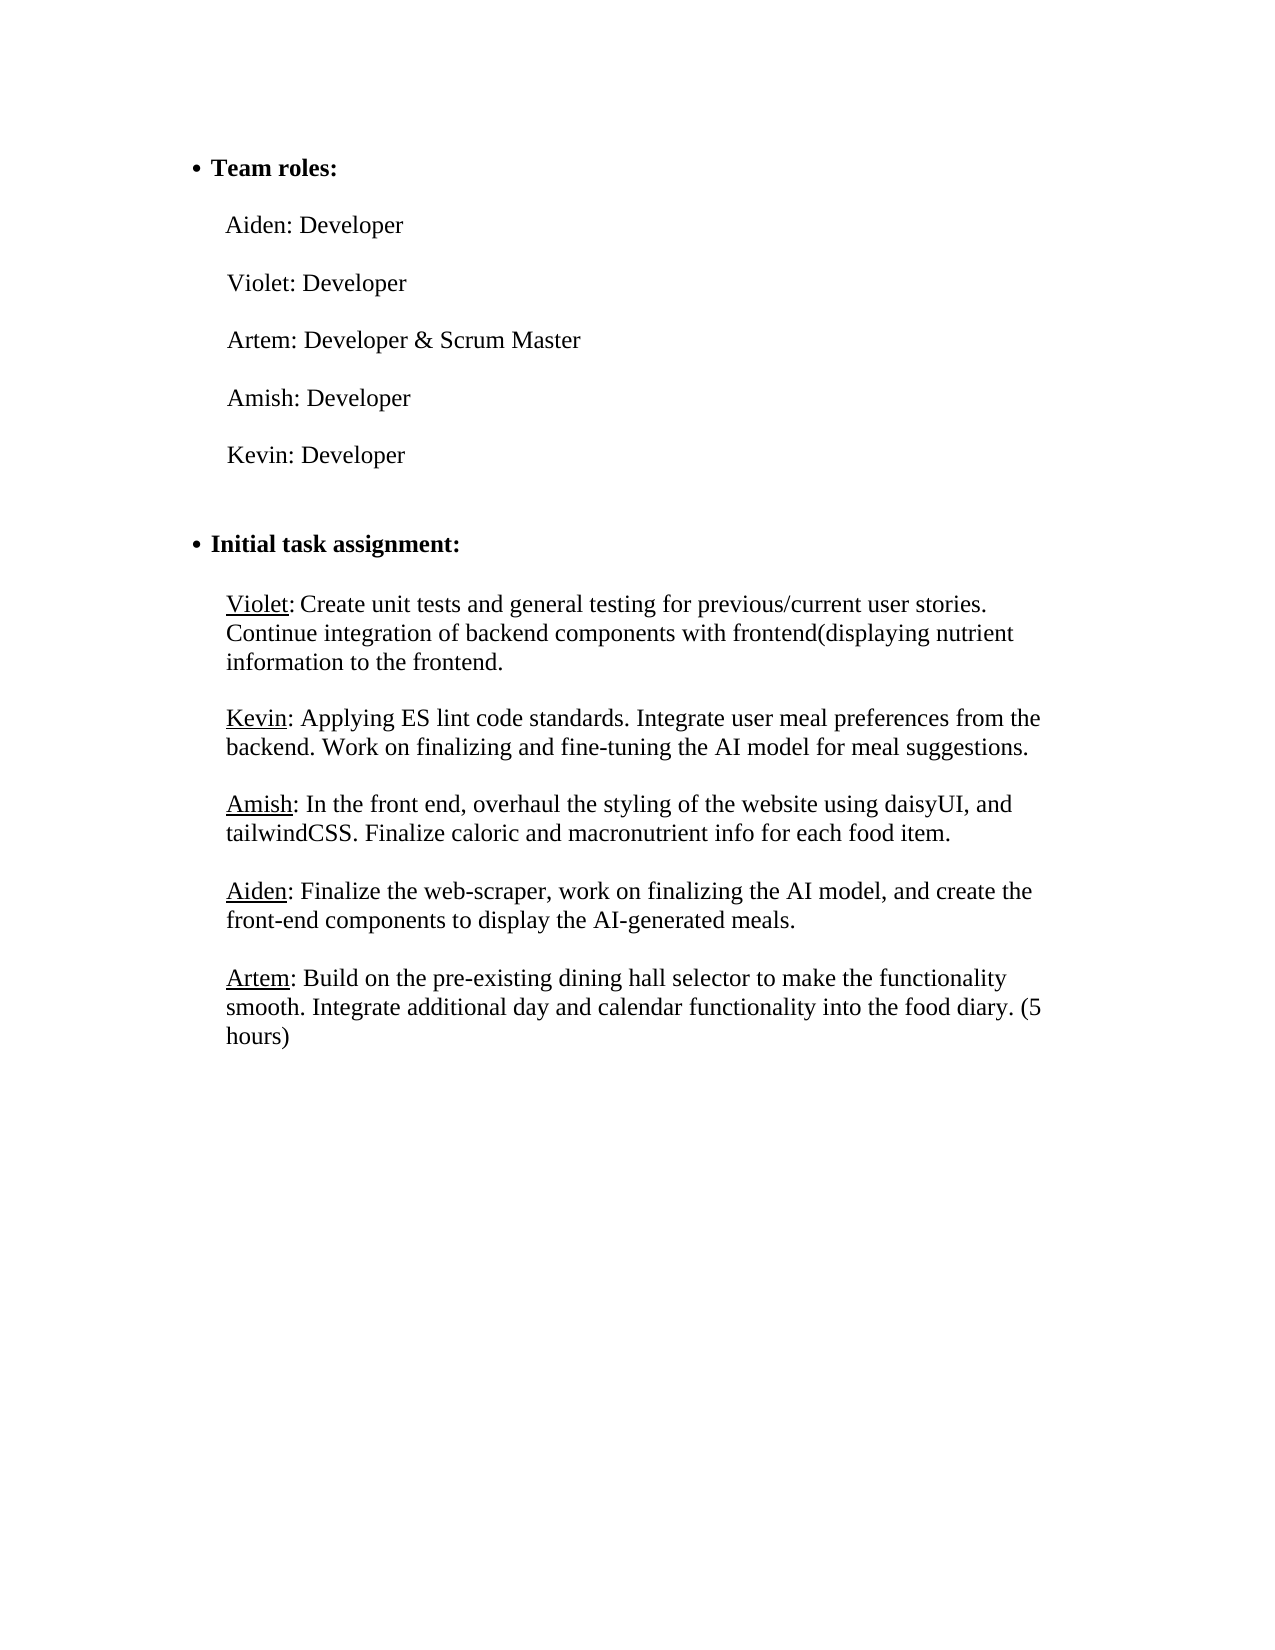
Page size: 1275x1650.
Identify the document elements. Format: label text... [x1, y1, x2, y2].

text ∙ Team roles: [188, 150, 1122, 184]
text Aiden: Developer [188, 211, 1122, 239]
text Artem: Developer & Scrum Master [227, 325, 1125, 354]
text Aiden: Finalize the web-scraper, work on finalizing the AI model, and create the front-end components to display the AI-generated meals. [188, 876, 1063, 934]
text Violet: Developer [227, 268, 1125, 297]
text Amish: In the front end, overhaul the styling of the website using daisyUI, and tailwindCSS. Finalize caloric and macronutrient info for each food item. [188, 789, 1063, 847]
text Kevin: Developer [227, 440, 1125, 469]
text Kevin: Applying ES lint code standards. Integrate user meal preferences from the backend. Work on finalizing and fine-tuning the AI model for meal suggestions. [188, 703, 1063, 760]
text Violet: Create unit tests and general testing for previous/current user stories. Continue integration of backend components with frontend(displaying nutrient information to the frontend. [188, 589, 1063, 676]
text Artem: Build on the pre-existing dining hall selector to make the functionality smooth. Integrate additional day and calendar functionality into the food diary. (5 hours) [188, 963, 1063, 1050]
text Amish: Developer [227, 383, 1125, 411]
text ∙ Initial task assignment: [188, 526, 1063, 560]
